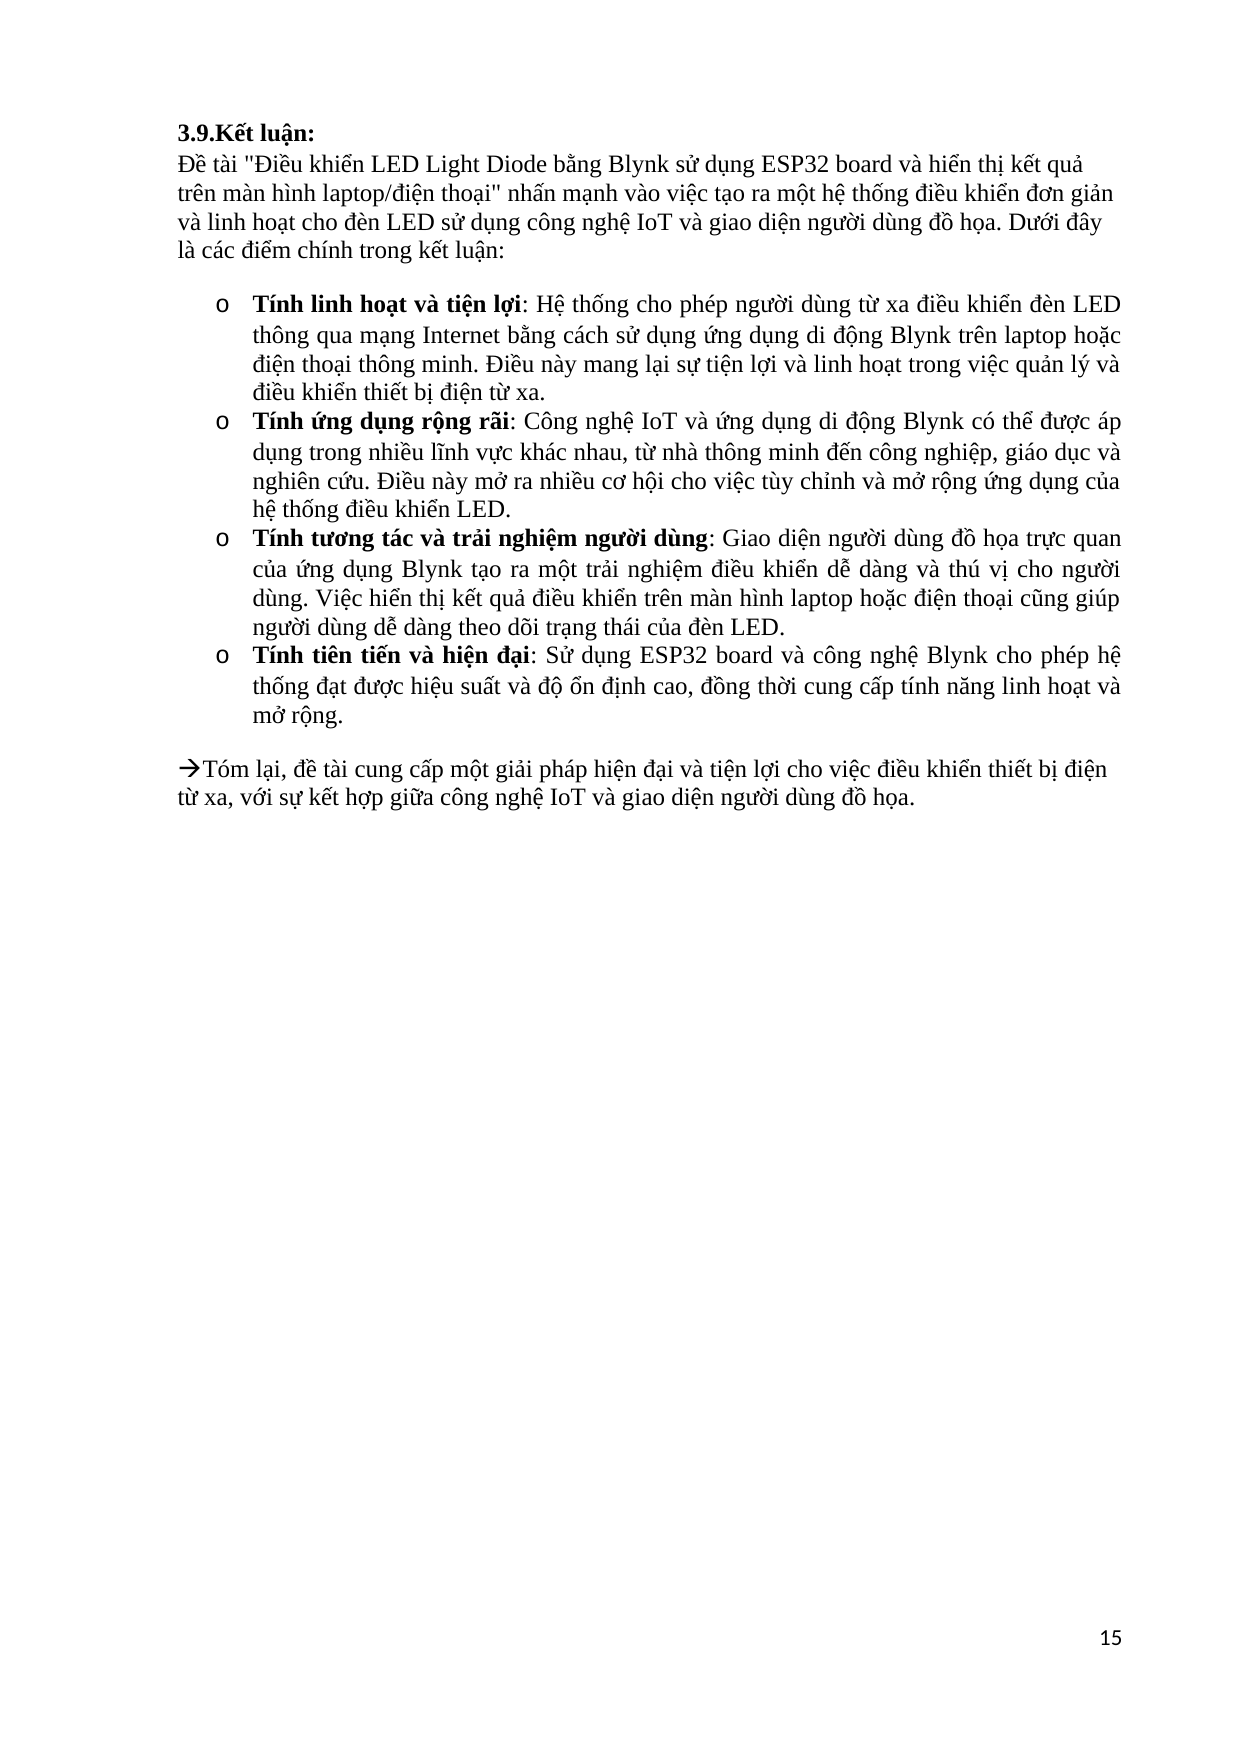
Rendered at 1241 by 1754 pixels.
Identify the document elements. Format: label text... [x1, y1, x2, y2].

list Tính ứng dụng rộng rãi: Công nghệ IoT và ứng dụng di động Blynk có thể được áp dụng trong nhiều lĩnh vực khác nhau, từ nhà thông minh đến công nghiệp, giáo dục và nghiên cứu. Điều này mở ra nhiều cơ hội cho việc tùy chỉnh và mở rộng ứng dụng của hệ thống điều khiển LED. [215, 406, 1122, 523]
text Tóm lại, đề tài cung cấp một giải pháp hiện đại và tiện lợi cho việc điều khiển thiết bị điện từ xa, với sự kết hợp giữa công nghệ IoT và giao diện người dùng đồ họa. [177, 754, 1122, 811]
list Tính linh hoạt và tiện lợi: Hệ thống cho phép người dùng từ xa điều khiển đèn LED thông qua mạng Internet bằng cách sử dụng ứng dụng di động Blynk trên laptop hoặc điện thoại thông minh. Điều này mang lại sự tiện lợi và linh hoạt trong việc quản lý và điều khiển thiết bị điện từ xa. [215, 289, 1122, 406]
list Tính tương tác và trải nghiệm người dùng: Giao diện người dùng đồ họa trực quan của ứng dụng Blynk tạo ra một trải nghiệm điều khiển dễ dàng và thú vị cho người dùng. Việc hiển thị kết quả điều khiển trên màn hình laptop hoặc điện thoại cũng giúp người dùng dễ dàng theo dõi trạng thái của đèn LED. [215, 523, 1122, 640]
subtitle 3.9.Kết luận: [177, 118, 1122, 147]
text Đề tài "Điều khiển LED Light Diode bằng Blynk sử dụng ESP32 board và hiển thị kết quả trên màn hình laptop/điện thoại" nhấn mạnh vào việc tạo ra một hệ thống điều khiển đơn giản và linh hoạt cho đèn LED sử dụng công nghệ IoT và giao diện người dùng đồ họa. Dưới đây là các điểm chính trong kết luận: [177, 149, 1122, 264]
list Tính tiên tiến và hiện đại: Sử dụng ESP32 board và công nghệ Blynk cho phép hệ thống đạt được hiệu suất và độ ổn định cao, đồng thời cung cấp tính năng linh hoạt và mở rộng. [215, 640, 1122, 729]
